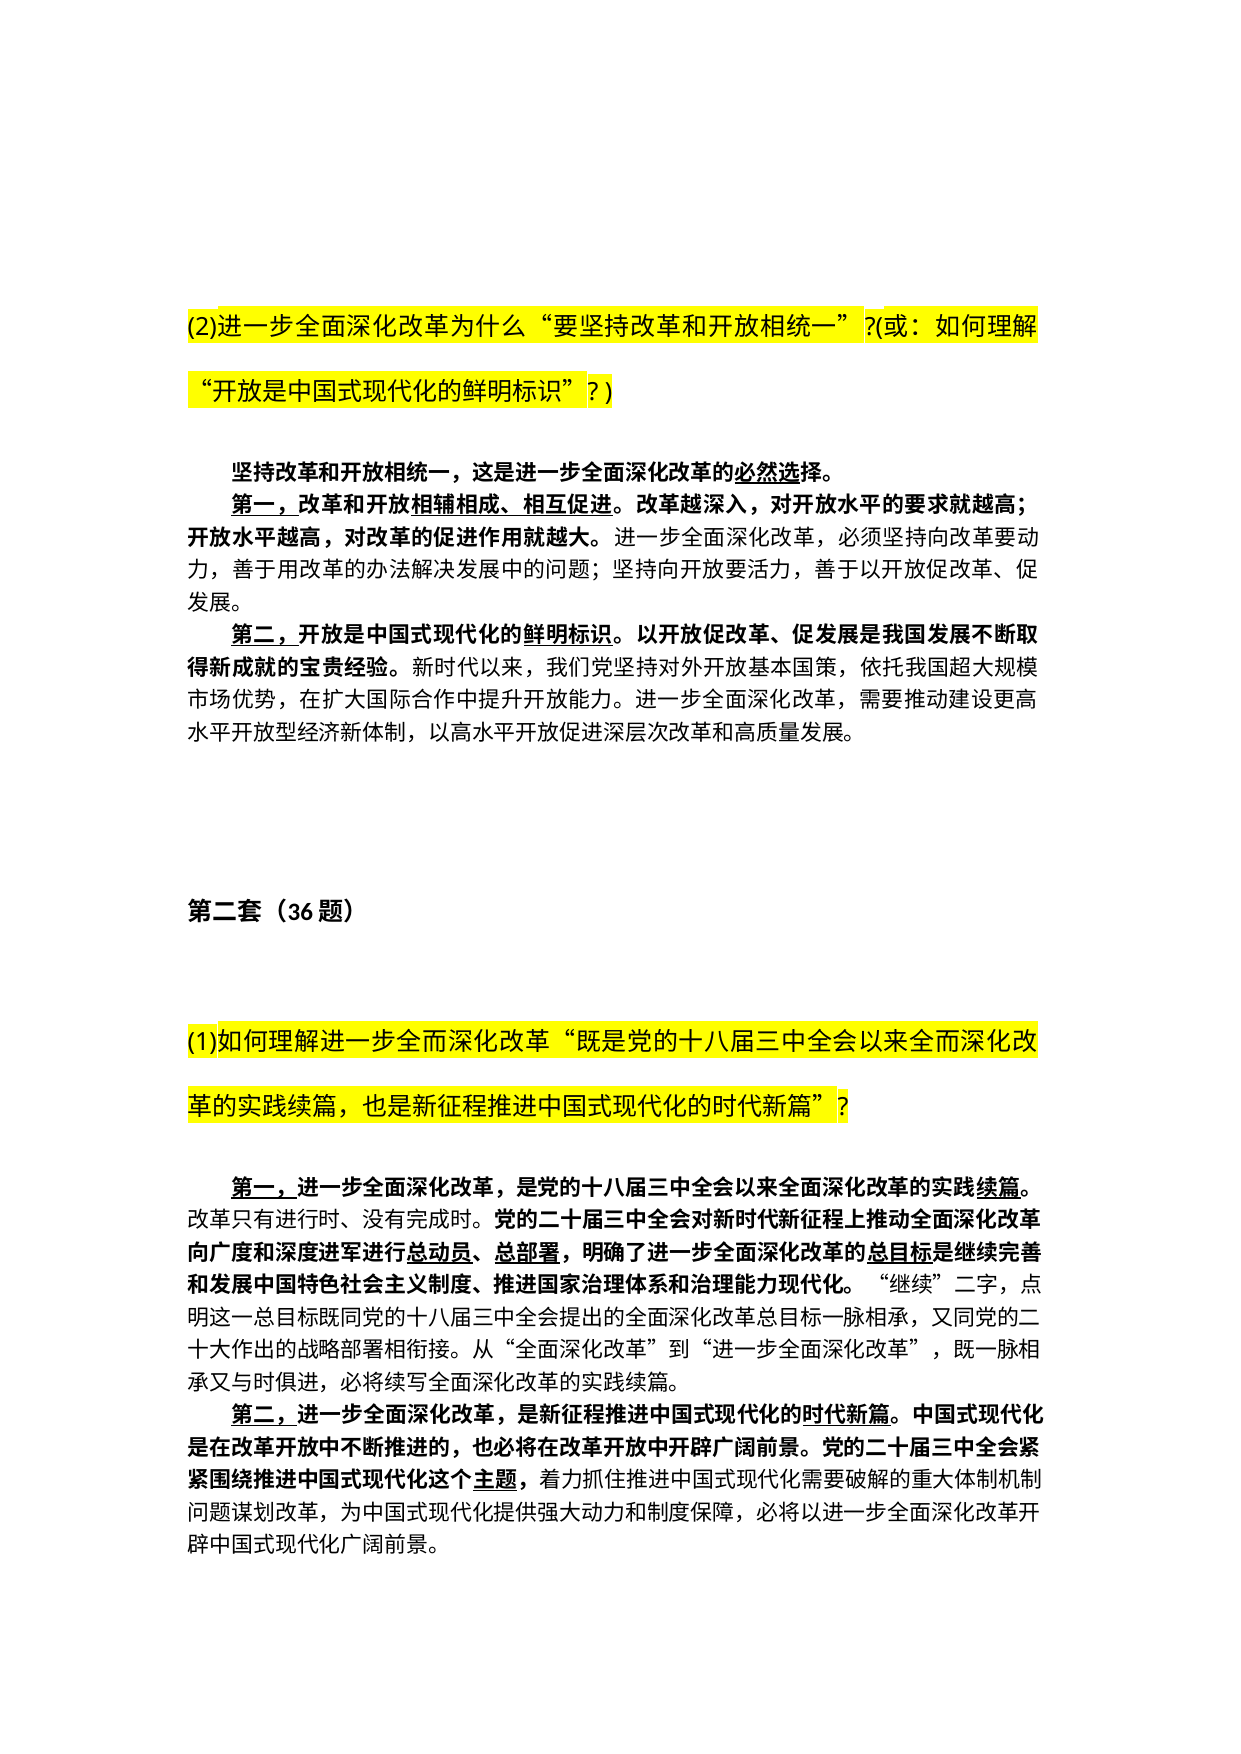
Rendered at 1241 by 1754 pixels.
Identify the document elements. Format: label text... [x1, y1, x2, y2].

text 第一，改革和开放相辅相成、相互促进。改革越深入，对开放水平的要求就越高；开放水平越高，对改革的促进作用就越大。进一步全面深化改革，必须坚持向改革要动力，善于用改革的办法解决发展中的问题；坚持向开放要活力，善于以开放促改革、促发展。 [187, 487, 1040, 617]
text 第二，进一步全面深化改革，是新征程推进中国式现代化的时代新篇。中国式现代化是在改革开放中不断推进的，也必将在改革开放中开辟广阔前景。党的二十届三中全会紧紧围绕推进中国式现代化这个主题，着力抓住推进中国式现代化需要破解的重大体制机制问题谋划改革，为中国式现代化提供强大动力和制度保障，必将以进一步全面深化改革开辟中国式现代化广阔前景。 [187, 1397, 1044, 1559]
text (2)进一步全面深化改革为什么“要坚持改革和开放相统一”?(或：如何理解“开放是中国式现代化的鲜明标识”? ) [187, 292, 1038, 422]
text 第一，进一步全面深化改革，是党的十八届三中全会以来全面深化改革的实践续篇。改革只有进行时、没有完成时。党的二十届三中全会对新时代新征程上推动全面深化改革向广度和深度进军进行总动员、总部署，明确了进一步全面深化改革的总目标是继续完善和发展中国特色社会主义制度、推进国家治理体系和治理能力现代化。“继续”二字，点明这一总目标既同党的十八届三中全会提出的全面深化改革总目标一脉相承，又同党的二十大作出的战略部署相衔接。从“全面深化改革”到“进一步全面深化改革”，既一脉相承又与时俱进，必将续写全面深化改革的实践续篇。 [187, 1169, 1042, 1397]
text (1)如何理解进一步全而深化改革“既是党的十八届三中全会以来全而深化改革的实践续篇，也是新征程推进中国式现代化的时代新篇”? [187, 1007, 1038, 1137]
text 第二，开放是中国式现代化的鲜明标识。以开放促改革、促发展是我国发展不断取得新成就的宝贵经验。新时代以来，我们党坚持对外开放基本国策，依托我国超大规模市场优势，在扩大国际合作中提升开放能力。进一步全面深化改革，需要推动建设更高水平开放型经济新体制，以高水平开放促进深层次改革和高质量发展。 [187, 617, 1040, 747]
text 第二套（36题） [187, 877, 1053, 942]
text 坚持改革和开放相统一，这是进一步全面深化改革的必然选择。 [187, 454, 1053, 487]
